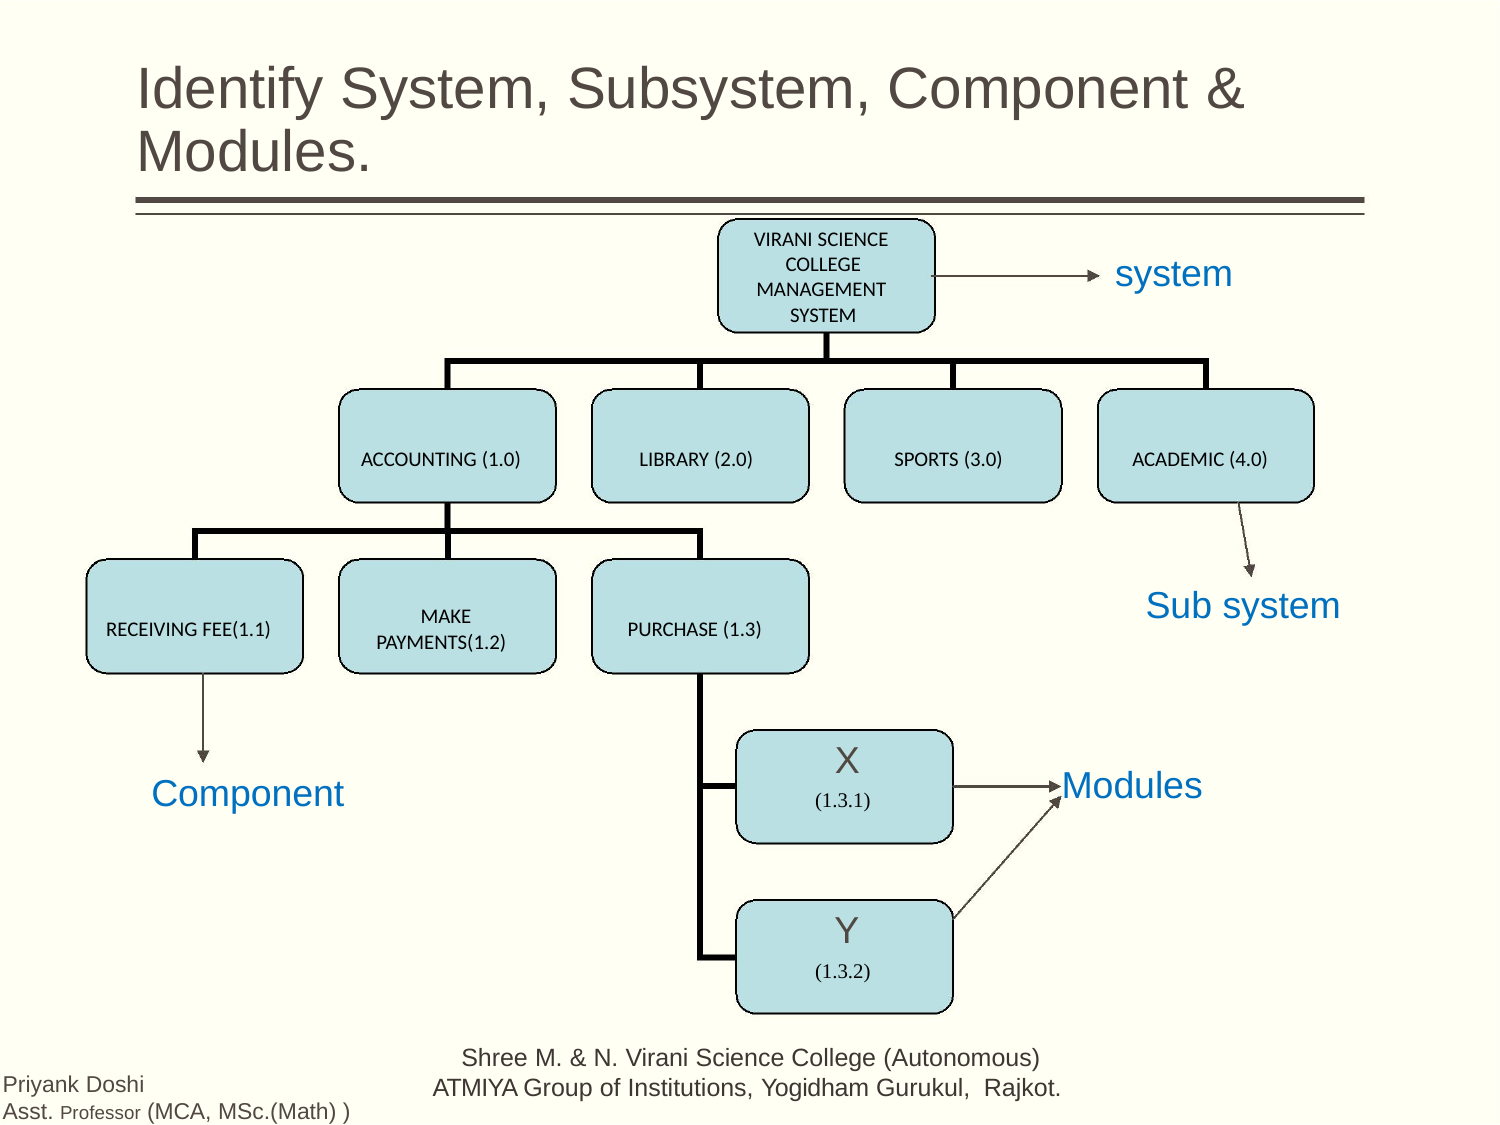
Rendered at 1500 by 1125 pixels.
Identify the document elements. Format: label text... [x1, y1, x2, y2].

text MAKE [420, 604, 534, 629]
text (1.3.1) [815, 789, 896, 812]
text MANAGEMENT [756, 277, 911, 302]
text ATMIYA Group of Institutions, Yogidham Gurukul, Rajkot. [432, 1074, 1092, 1102]
picture [0, 0, 1500, 1125]
text Modules. [136, 121, 1270, 184]
text RECEIVING FEE(1.1) [106, 616, 296, 641]
text X [834, 740, 884, 782]
text Shree M. & N. Virani Science College (Autonomous) [461, 1044, 1092, 1072]
text VIRANI SCIENCE [753, 226, 913, 251]
text Modules [1061, 764, 1228, 806]
text ACADEMIC (4.0) [1132, 447, 1292, 472]
text Identify System, Subsystem, Component & [136, 56, 1270, 121]
text Component [151, 773, 370, 815]
text (1.3.2) [815, 960, 896, 983]
text COLLEGE [785, 251, 911, 277]
text SPORTS (3.0) [894, 447, 1028, 472]
text SYSTEM [790, 302, 911, 327]
text Sub system [1145, 585, 1366, 627]
text LIBRARY (2.0) [639, 447, 778, 472]
text PURCHASE (1.3) [627, 616, 787, 642]
text Y [834, 910, 884, 952]
text Priyank Doshi [2, 1072, 374, 1097]
text PAYMENTS(1.2) [376, 629, 534, 655]
text system [1115, 253, 1258, 295]
text Asst. Professor (MCA, MSc.(Math) ) [2, 1099, 374, 1125]
text ACCOUNTING (1.0) [361, 447, 546, 472]
